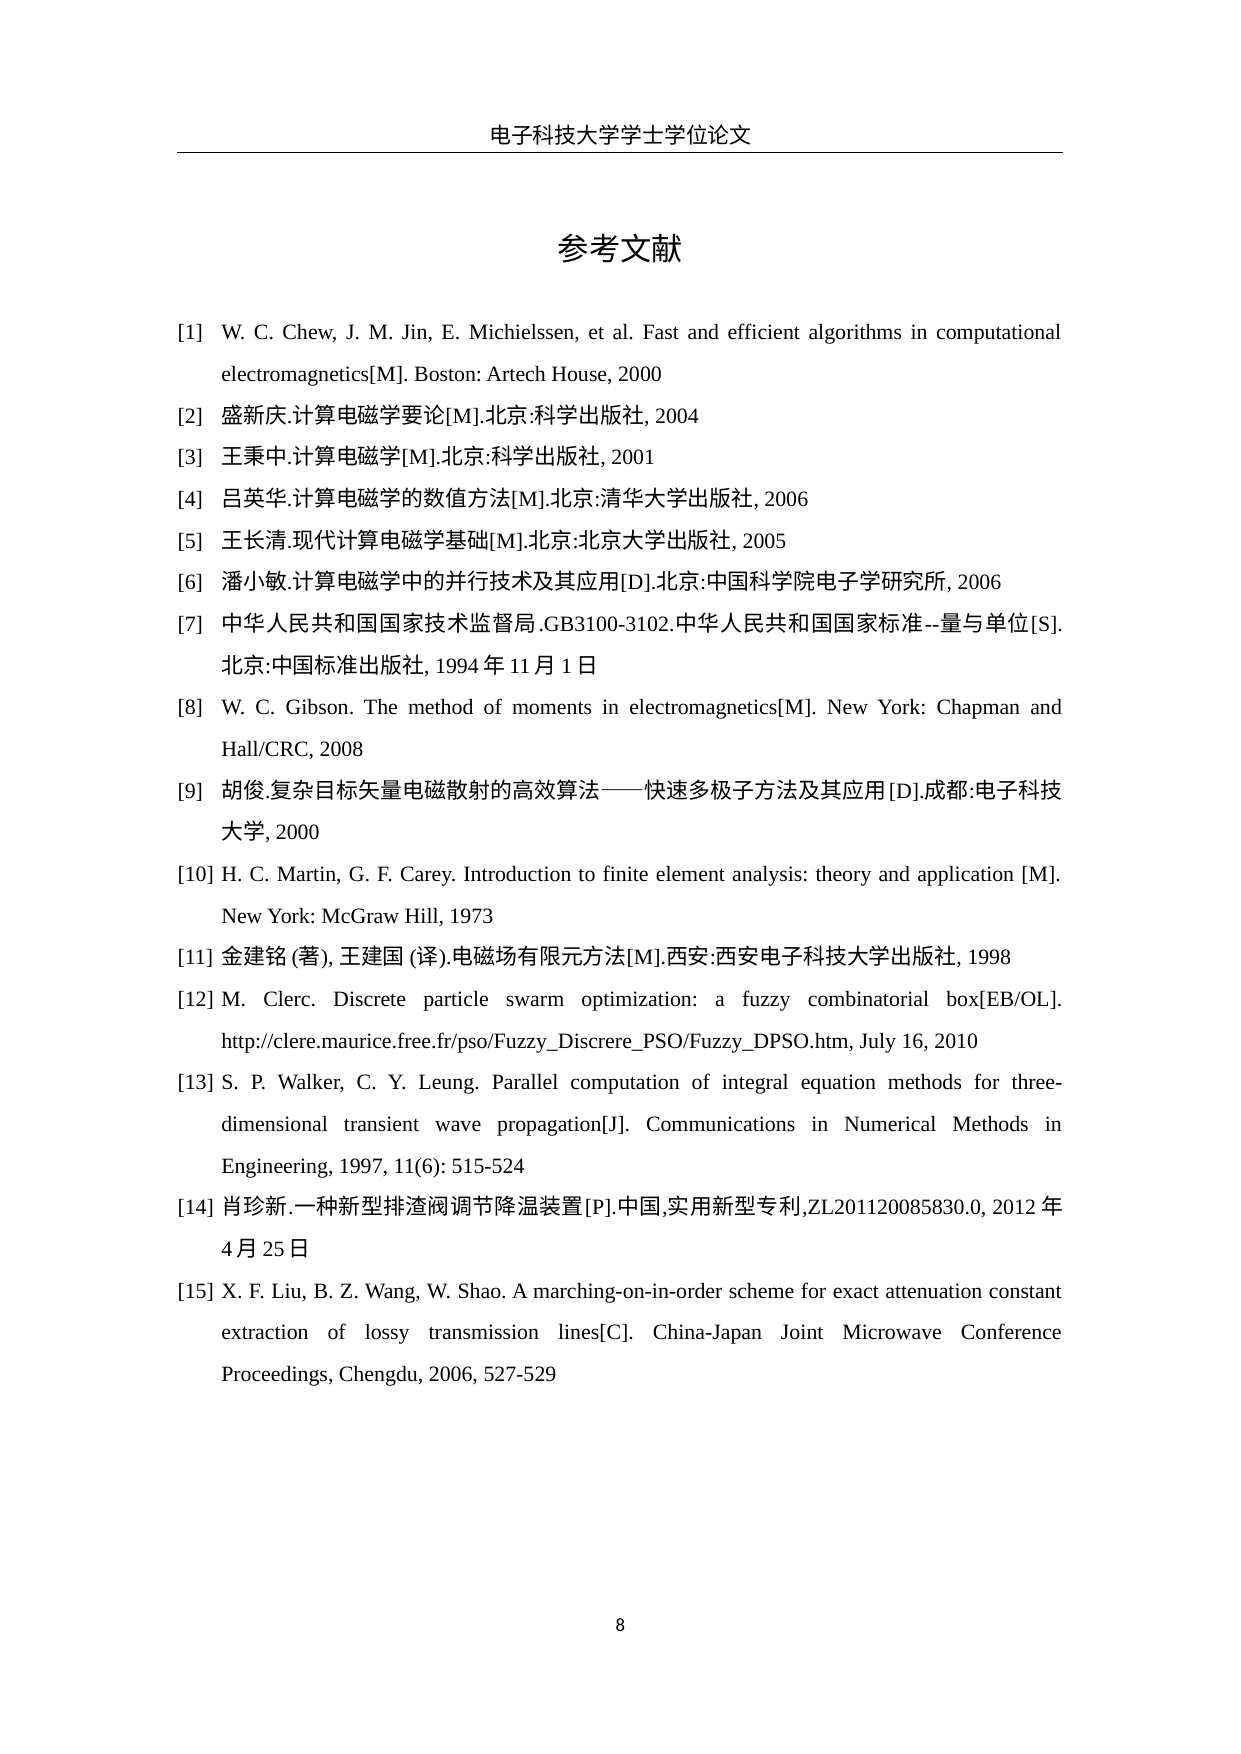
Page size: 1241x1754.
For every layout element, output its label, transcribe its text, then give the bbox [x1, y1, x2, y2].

list W. C. Chew, J. M. Jin, E. Michielssen, et al. Fast and efficient algorithms in computational electromagnetics[M]. Boston: Artech House, 2000 [177, 306, 1063, 390]
text 参考文献 [177, 227, 1063, 269]
list 盛新庆.计算电磁学要论[M].北京:科学出版社, 2004 [177, 390, 1063, 431]
list 王长清.现代计算电磁学基础[M].北京:北京大学出版社, 2005 [177, 515, 1063, 556]
list S. P. Walker, C. Y. Leung. Parallel computation of integral equation methods for three-dimensional transient wave propagation[J]. Communications in Numerical Methods in Engineering, 1997, 11(6): 515-524 [177, 1056, 1063, 1181]
list 金建铭 (著), 王建国 (译).电磁场有限元方法[M].西安:西安电子科技大学出版社, 1998 [177, 931, 1063, 973]
list 王秉中.计算电磁学[M].北京:科学出版社, 2001 [177, 431, 1063, 473]
list M. Clerc. Discrete particle swarm optimization: a fuzzy combinatorial box[EB/OL]. http://clere.maurice.free.fr/pso/Fuzzy_Discrere_PSO/Fuzzy_DPSO.htm, July 16, 2010 [177, 973, 1063, 1056]
list H. C. Martin, G. F. Carey. Introduction to finite element analysis: theory and application [M]. New York: McGraw Hill, 1973 [177, 848, 1063, 931]
list 潘小敏.计算电磁学中的并行技术及其应用[D].北京:中国科学院电子学研究所, 2006 [177, 556, 1063, 598]
list 中华人民共和国国家技术监督局.GB3100-3102.中华人民共和国国家标准--量与单位[S]. 北京:中国标准出版社, 1994年11月1日 [177, 598, 1063, 681]
list X. F. Liu, B. Z. Wang, W. Shao. A marching-on-in-order scheme for exact attenuation constant extraction of lossy transmission lines[C]. China-Japan Joint Microwave Conference Proceedings, Chengdu, 2006, 527-529 [177, 1265, 1063, 1390]
list W. C. Gibson. The method of moments in electromagnetics[M]. New York: Chapman and Hall/CRC, 2008 [177, 681, 1063, 765]
list 肖珍新.一种新型排渣阀调节降温装置[P].中国,实用新型专利,ZL201120085830.0, 2012年4月25日 [177, 1181, 1063, 1265]
list 胡俊.复杂目标矢量电磁散射的高效算法——快速多极子方法及其应用[D].成都:电子科技大学, 2000 [177, 765, 1063, 848]
list 吕英华.计算电磁学的数值方法[M].北京:清华大学出版社, 2006 [177, 473, 1063, 515]
